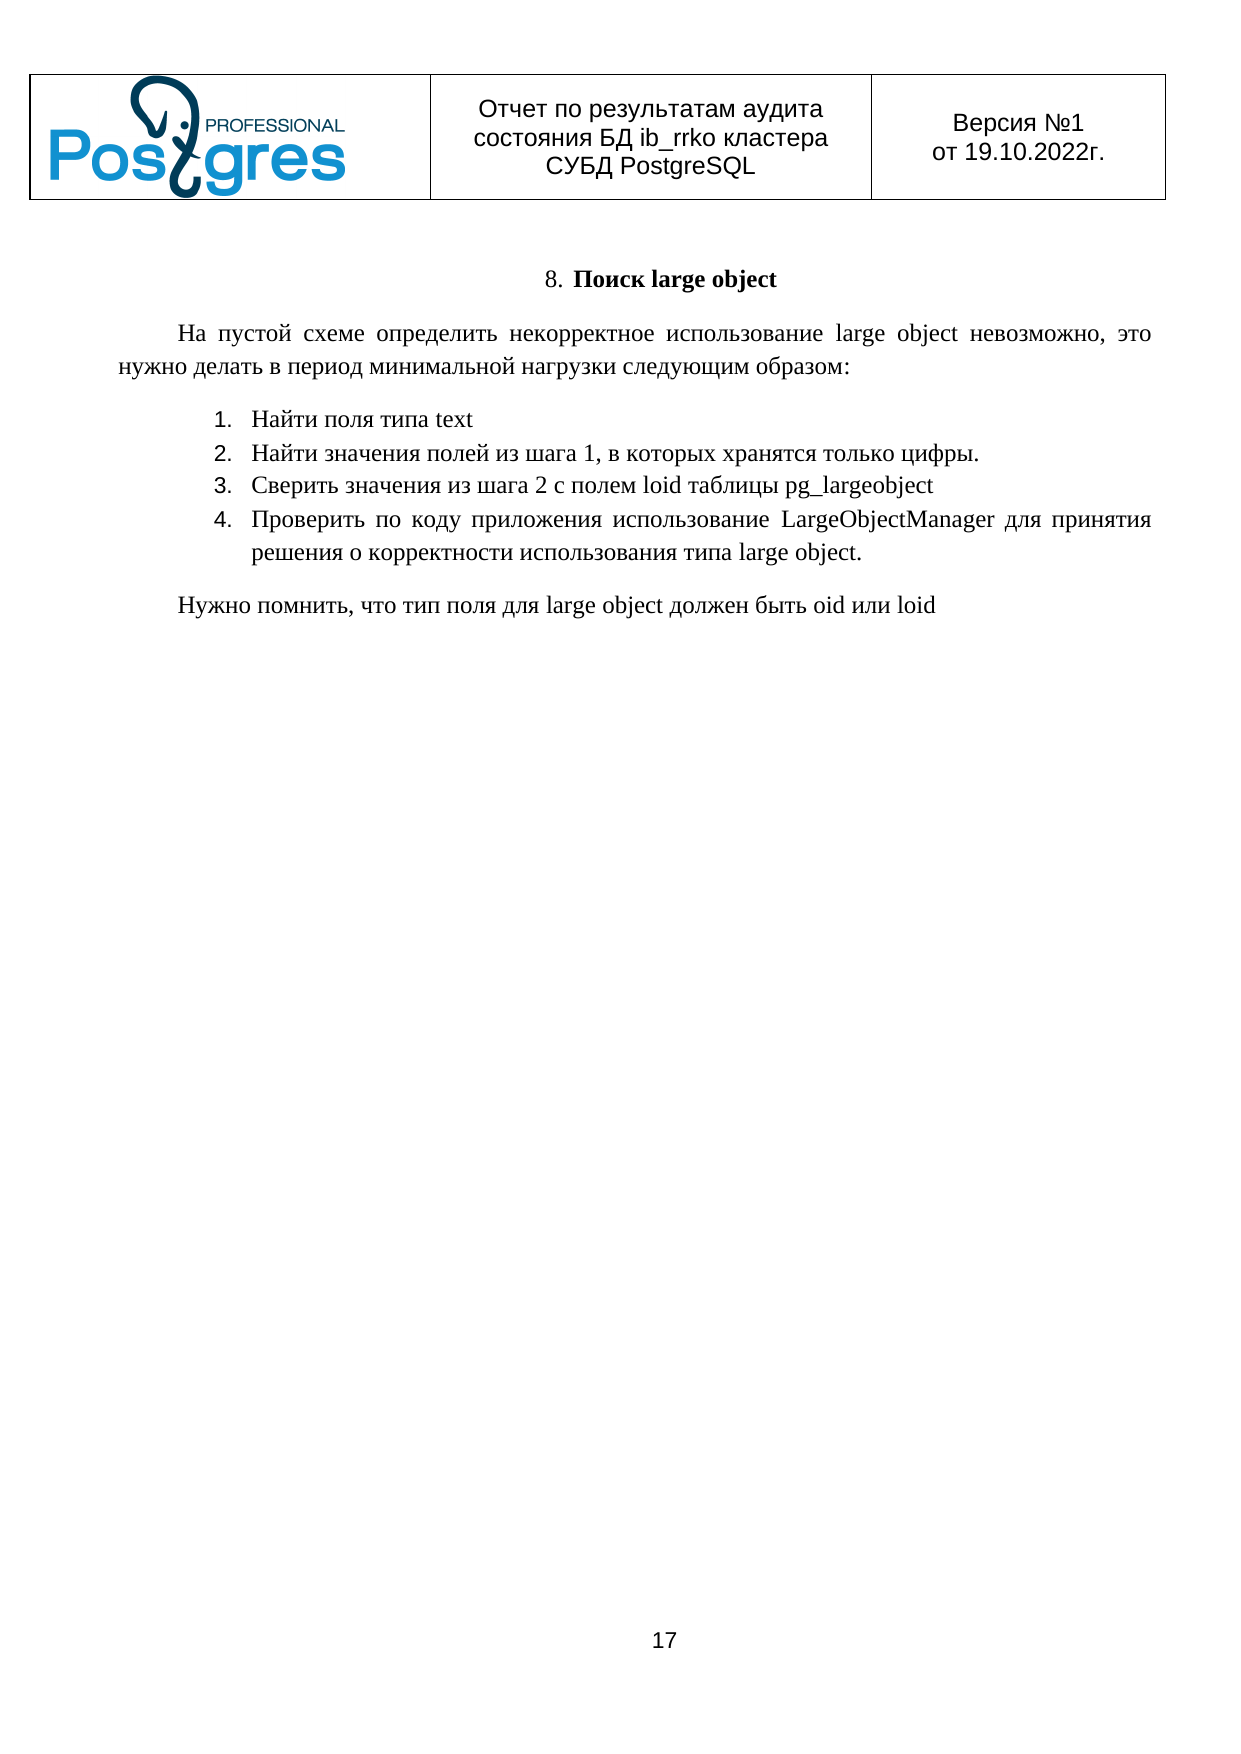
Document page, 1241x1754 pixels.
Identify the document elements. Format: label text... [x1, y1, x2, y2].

text Нужно помнить, что тип поля для large object должен быть oid или loid [177, 591, 1152, 619]
subtitle Поиск large object [170, 264, 1152, 293]
list Проверить по коду приложения использование LargeObjectManager для принятия решения о корректности использования типа large object. [213, 504, 1152, 565]
list Найти значения полей из шага 1, в которых хранятся только цифры. [213, 438, 1152, 466]
list Сверить значения из шага 2 с полем loid таблицы pg_largeobject [213, 471, 1152, 499]
list Найти поля типа text [213, 404, 1152, 433]
picture [49, 75, 346, 199]
text На пустой схеме определить некорректное использование large object невозможно, это нужно делать в период минимальной нагрузки следующим образом: [118, 318, 1152, 379]
